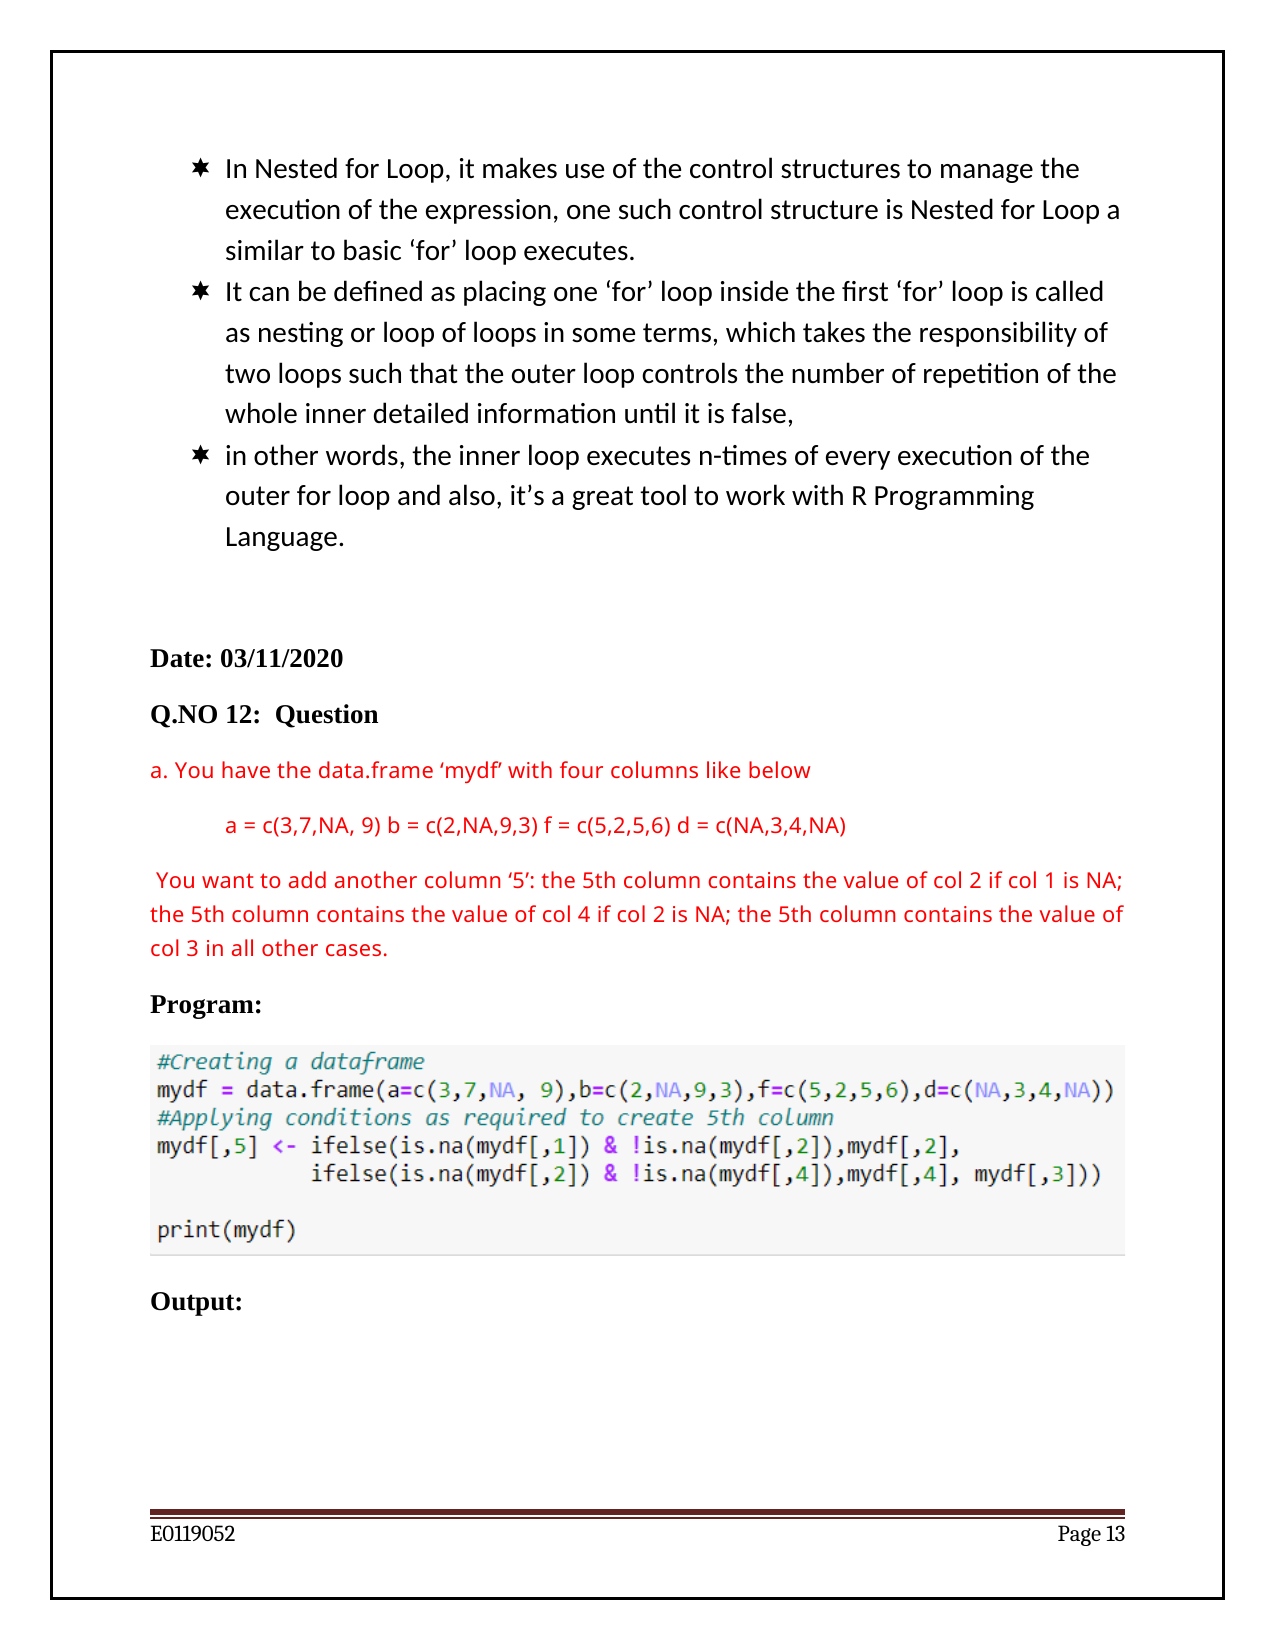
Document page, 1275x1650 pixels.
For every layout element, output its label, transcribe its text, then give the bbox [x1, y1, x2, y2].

list in other words, the inner loop executes n-times of every execution of the outer for loop and also, it’s a great tool to work with R Programming Language. [187, 437, 1125, 554]
picture [150, 1045, 1125, 1260]
text Output: [150, 1285, 1125, 1316]
text You want to add another column ‘5’: the 5th column contains the value of col 2 if col 1 is NA; the 5th column contains the value of col 4 if col 2 is NA; the 5th column contains the value of col 3 in all other cases. [150, 865, 1125, 963]
text a. You have the data.frame ‘mydf’ with four columns like below [150, 755, 1125, 785]
text Date: 03/11/2020 [150, 642, 1125, 673]
list It can be defined as placing one ‘for’ loop inside the first ‘for’ loop is called as nesting or loop of loops in some terms, which takes the responsibility of two loops such that the outer loop controls the number of repetition of the whole inner detailed information until it is false, [187, 273, 1125, 431]
text Q.NO 12: Question [150, 698, 1125, 730]
text a = c(3,7,NA, 9) b = c(2,NA,9,3) f = c(5,2,5,6) d = c(NA,3,4,NA) [150, 810, 1125, 840]
text Program: [150, 988, 1125, 1019]
list In Nested for Loop, it makes use of the control structures to manage the execution of the expression, one such control structure is Nested for Loop a similar to basic ‘for’ loop executes. [187, 150, 1125, 267]
